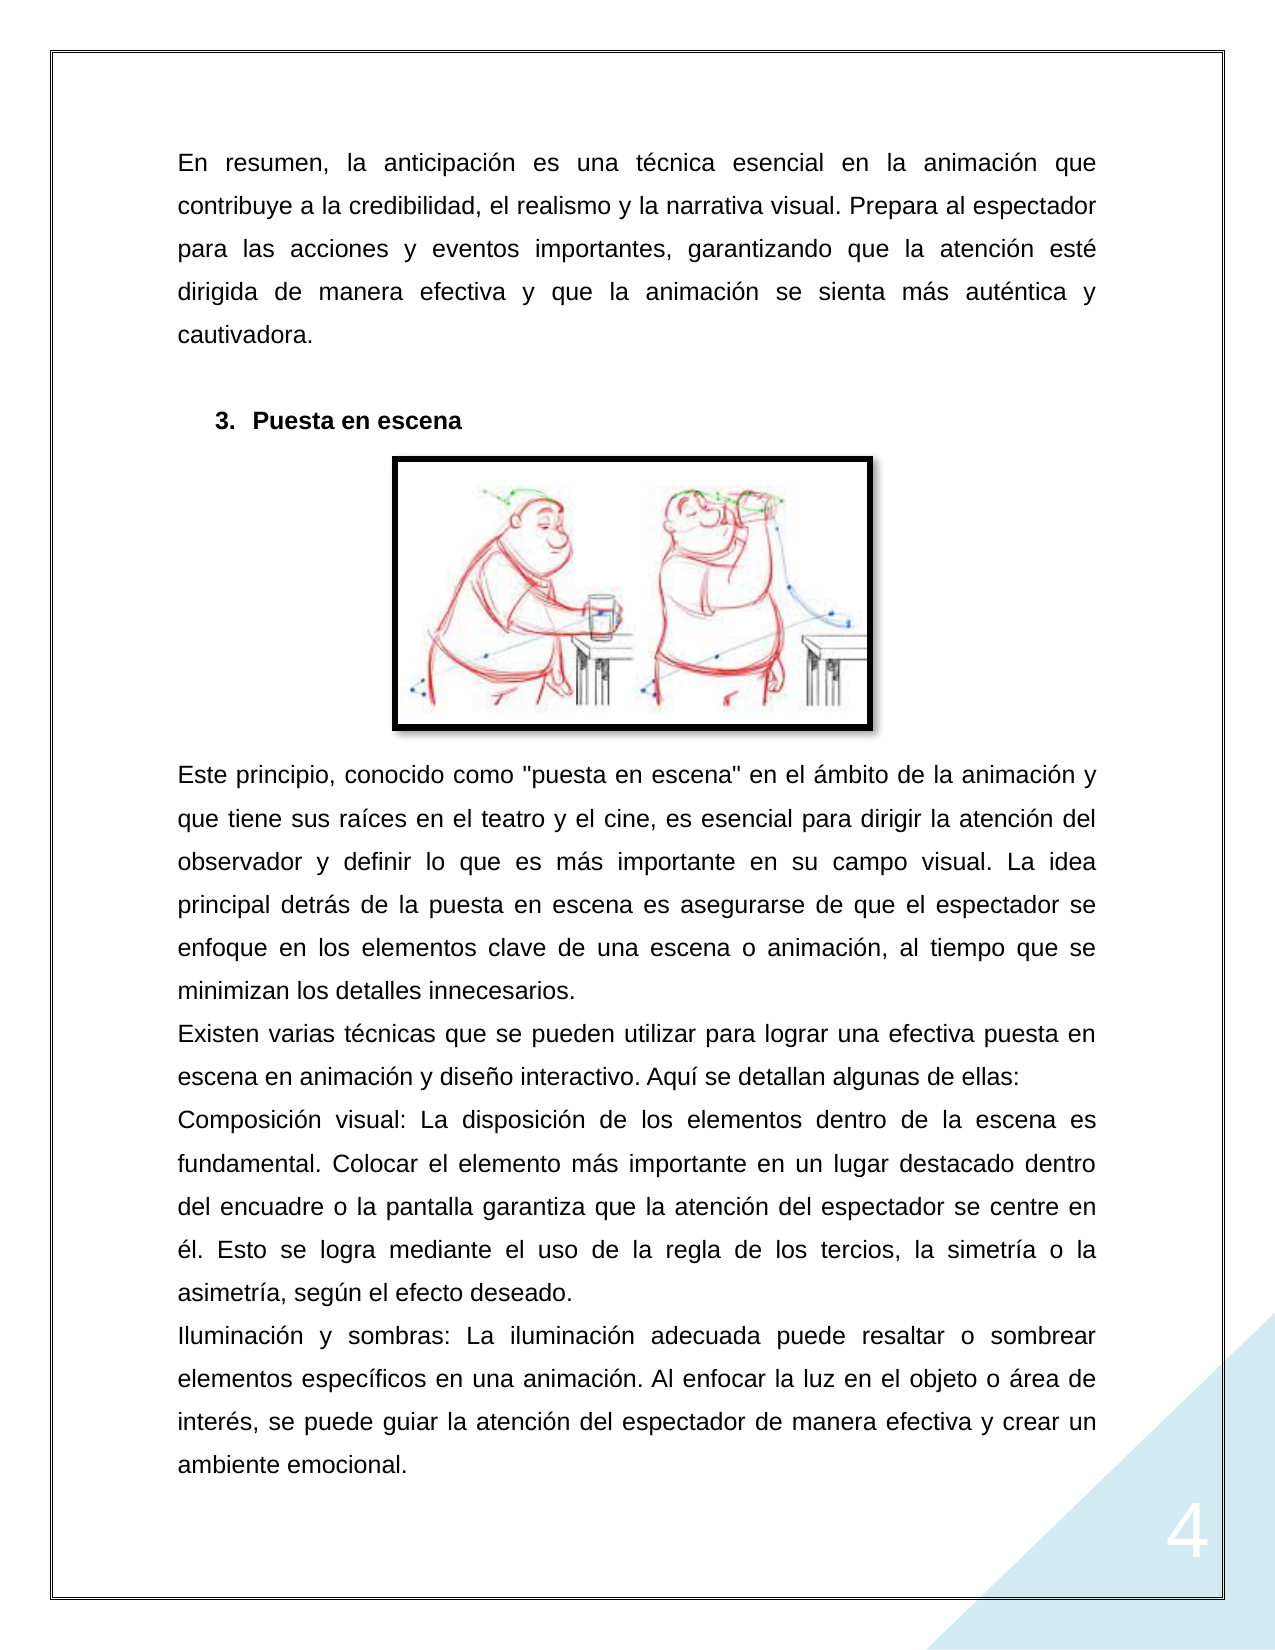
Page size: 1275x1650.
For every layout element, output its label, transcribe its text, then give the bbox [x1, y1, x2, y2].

list Puesta en escena [215, 406, 1098, 435]
list Iluminación y sombras: La iluminación adecuada puede resaltar o sombrear elementos específicos en una animación. Al enfocar la luz en el objeto o área de interés, se puede guiar la atención del espectador de manera efectiva y crear un ambiente emocional. [177, 1321, 1098, 1479]
picture [398, 462, 867, 724]
list Composición visual: La disposición de los elementos dentro de la escena es fundamental. Colocar el elemento más importante en un lugar destacado dentro del encuadre o la pantalla garantiza que la atención del espectador se centre en él. Esto se logra mediante el uso de la regla de los tercios, la simetría o la asimetría, según el efecto deseado. [177, 1105, 1098, 1307]
list Este principio, conocido como "puesta en escena" en el ámbito de la animación y que tiene sus raíces en el teatro y el cine, es esencial para dirigir la atención del observador y definir lo que es más importante en su campo visual. La idea principal detrás de la puesta en escena es asegurarse de que el espectador se enfoque en los elementos clave de una escena o animación, al tiempo que se minimizan los detalles innecesarios. [177, 760, 1098, 1005]
list En resumen, la anticipación es una técnica esencial en la animación que contribuye a la credibilidad, el realismo y la narrativa visual. Prepara al espectador para las acciones y eventos importantes, garantizando que la atención esté dirigida de manera efectiva y que la animación se sienta más auténtica y cautivadora. [177, 148, 1098, 349]
list Existen varias técnicas que se pueden utilizar para lograr una efectiva puesta en escena en animación y diseño interactivo. Aquí se detallan algunas de ellas: [177, 1019, 1098, 1091]
